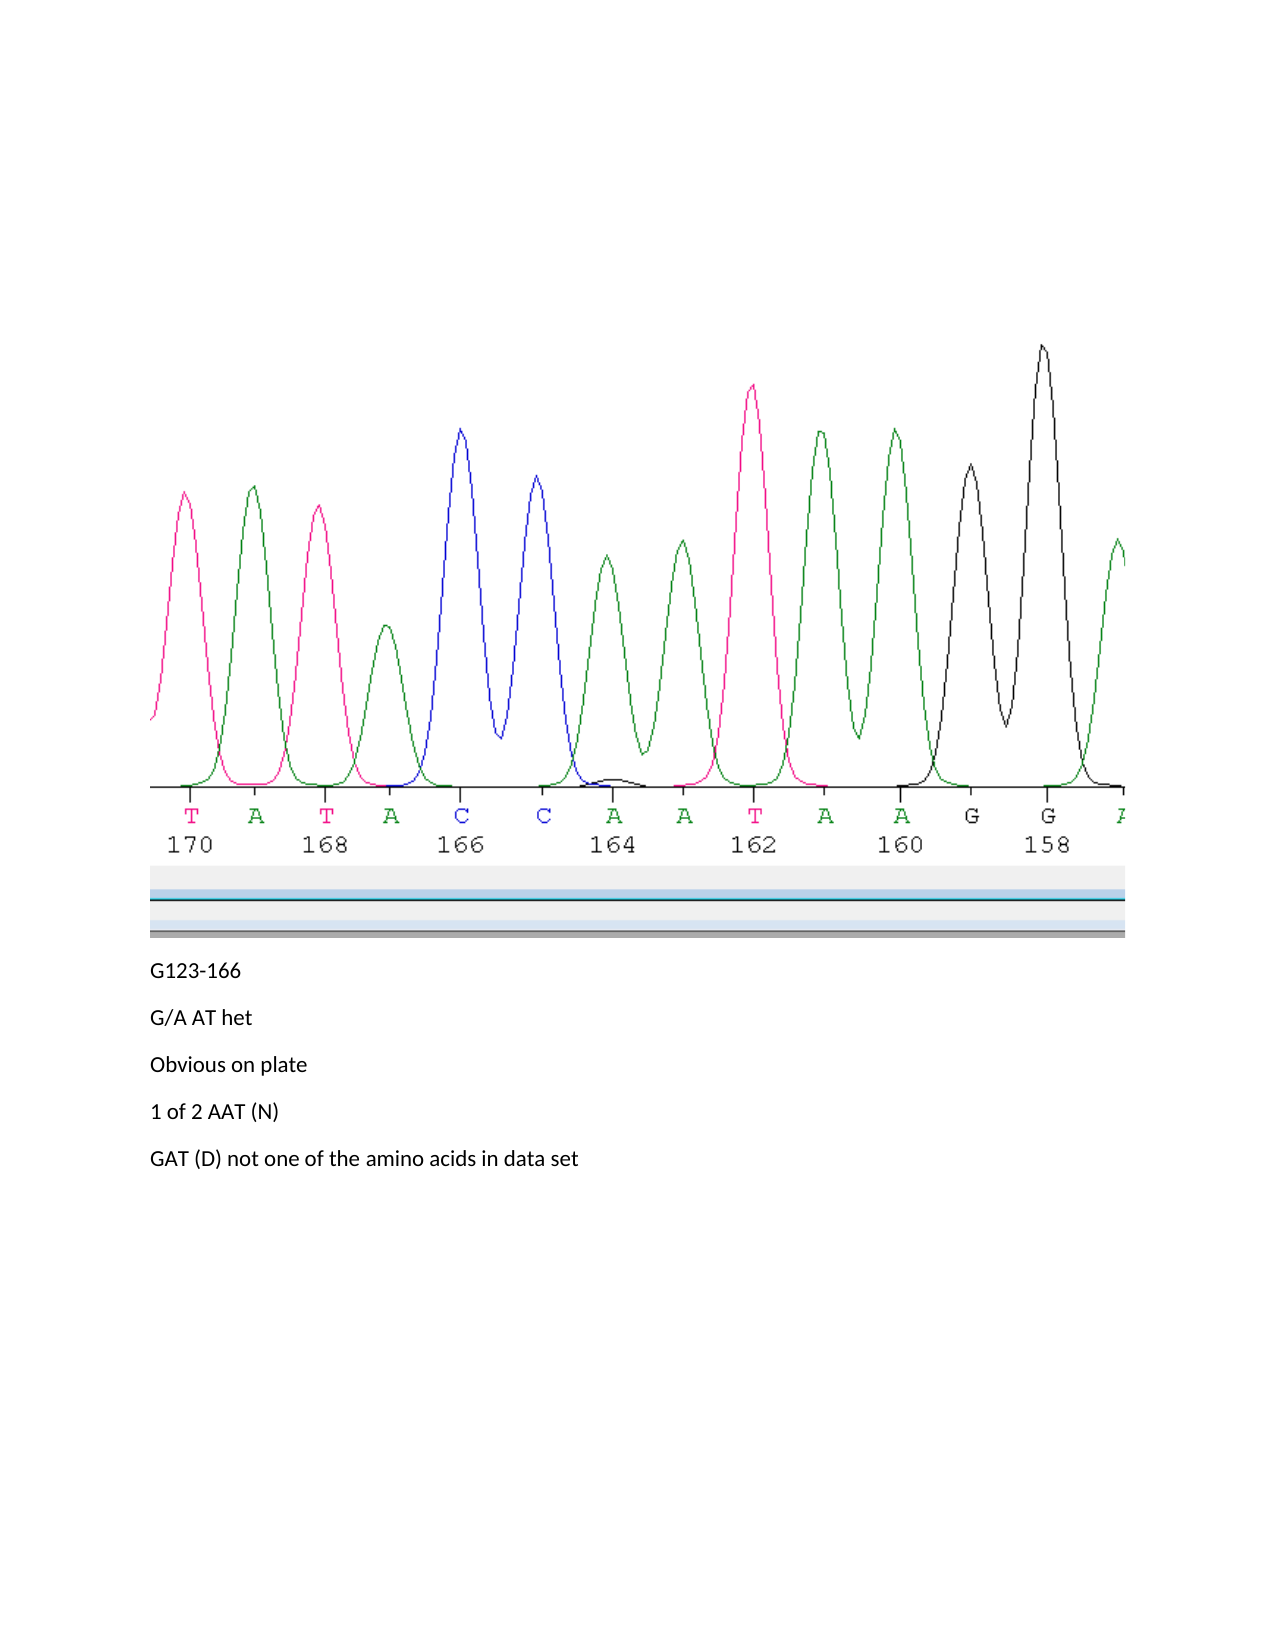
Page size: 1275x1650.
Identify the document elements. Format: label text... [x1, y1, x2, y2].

text Obvious on plate [150, 1050, 1125, 1078]
text G123-166 [150, 956, 1125, 984]
text GAT (D) not one of the amino acids in data set [150, 1144, 1125, 1172]
text 1 of 2 AAT (N) [150, 1097, 1125, 1125]
text G/A AT het [150, 1003, 1125, 1031]
picture [150, 150, 1125, 938]
